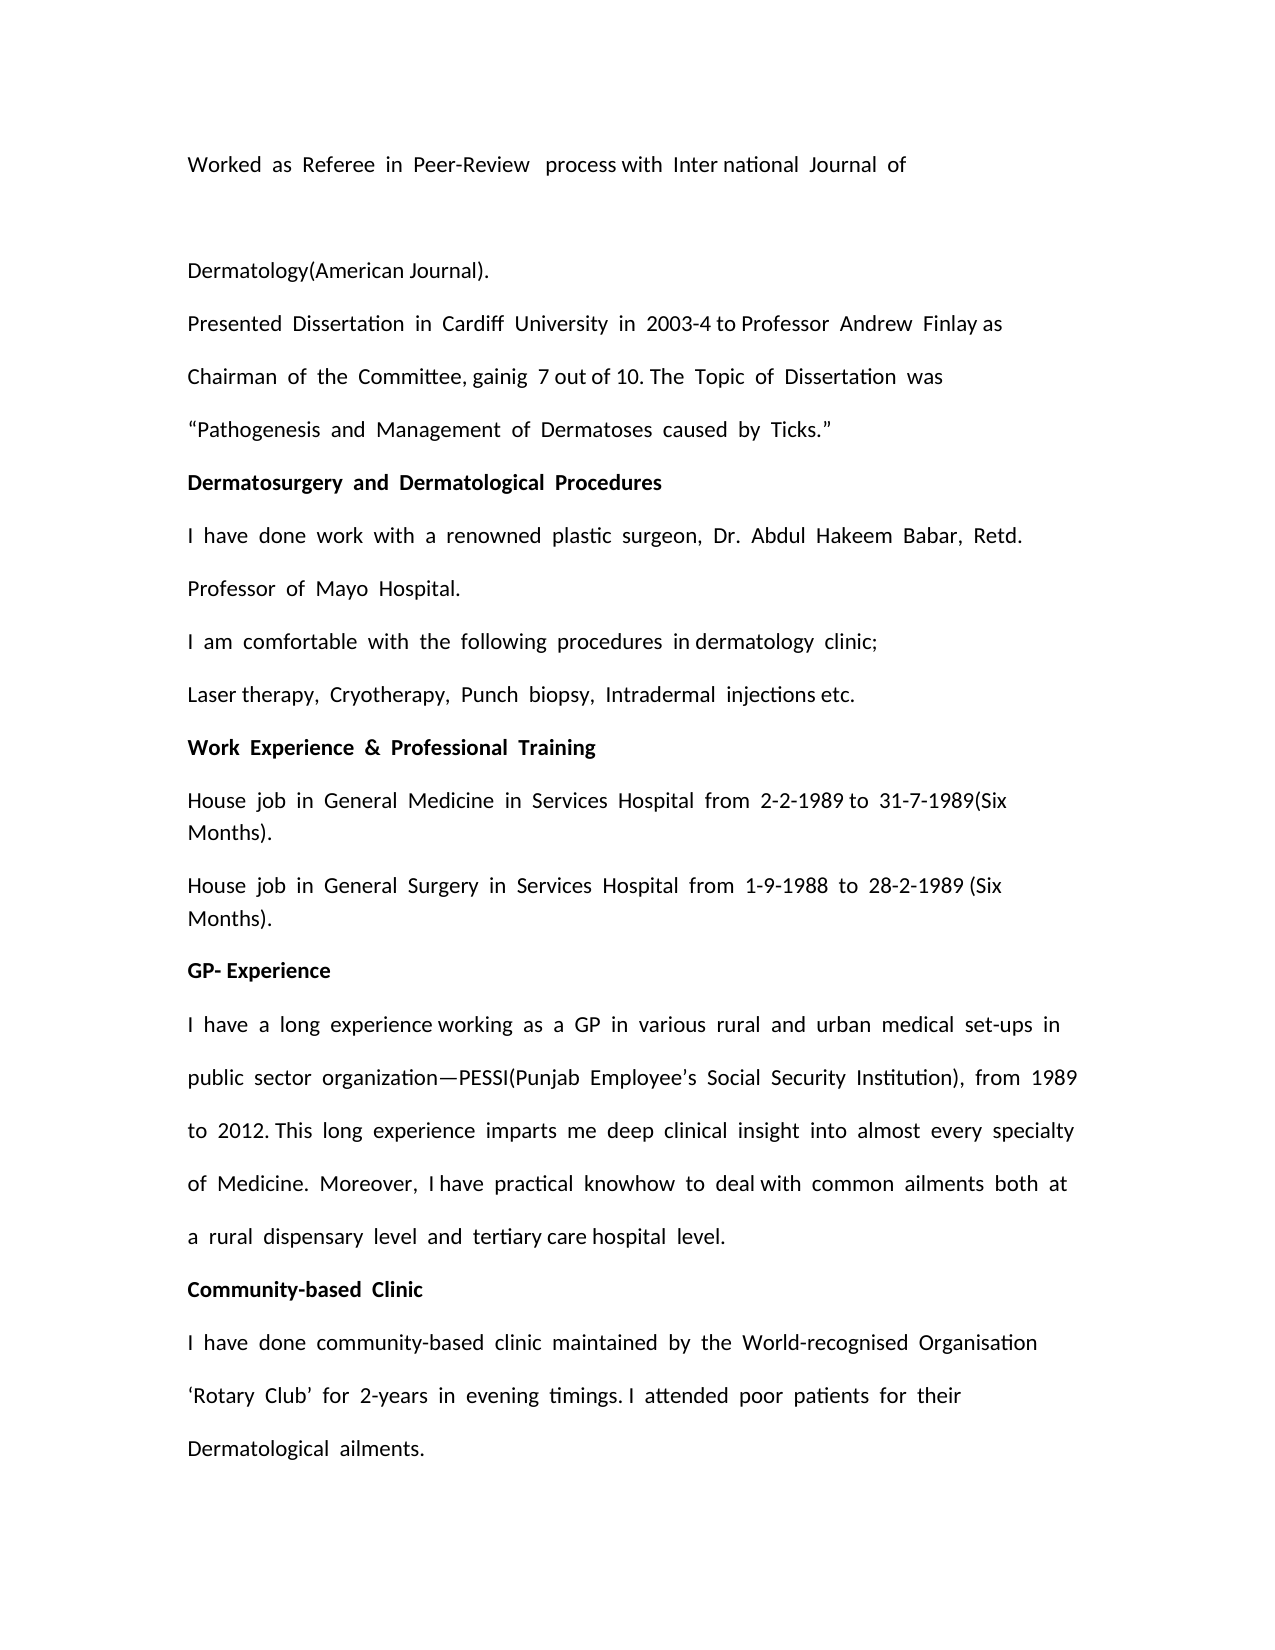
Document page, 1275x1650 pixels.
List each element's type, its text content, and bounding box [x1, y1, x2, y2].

text Chairman of the Committee, gainig 7 out of 10. The Topic of Dissertation was [187, 362, 1087, 390]
text Community-based Clinic [187, 1275, 1087, 1303]
text public sector organization—PESSI(Punjab Employee’s Social Security Institution), from 1989 [187, 1063, 1087, 1091]
text “Pathogenesis and Management of Dermatoses caused by Ticks.” [187, 415, 1087, 443]
text I have done community-based clinic maintained by the World-recognised Organisation [187, 1328, 1087, 1356]
text Dermatological ailments. [187, 1434, 1087, 1462]
text Dermatology(American Journal). [187, 256, 1087, 284]
text House job in General Surgery in Services Hospital from 1-9-1988 to 28-2-1989 (Six Months). [187, 871, 1087, 932]
text I have done work with a renowned plastic surgeon, Dr. Abdul Hakeem Babar, Retd. [187, 521, 1087, 549]
text to 2012. This long experience imparts me deep clinical insight into almost every specialty [187, 1116, 1087, 1144]
text a rural dispensary level and tertiary care hospital level. [187, 1222, 1087, 1250]
text Laser therapy, Cryotherapy, Punch biopsy, Intradermal injections etc. [187, 680, 1087, 708]
text GP- Experience [187, 957, 1087, 985]
text I am comfortable with the following procedures in dermatology clinic; [187, 627, 1087, 655]
text Worked as Referee in Peer-Review process with Inter national Journal of [187, 150, 1087, 178]
text I have a long experience working as a GP in various rural and urban medical set-ups in [187, 1010, 1087, 1038]
text Work Experience & Professional Training [187, 733, 1087, 761]
text Dermatosurgery and Dermatological Procedures [187, 468, 1087, 496]
text ‘Rotary Club’ for 2-years in evening timings. I attended poor patients for their [187, 1381, 1087, 1409]
text Presented Dissertation in Cardiff University in 2003-4 to Professor Andrew Finlay as [187, 309, 1087, 337]
text Professor of Mayo Hospital. [187, 574, 1087, 602]
text of Medicine. Moreover, I have practical knowhow to deal with common ailments both at [187, 1169, 1087, 1197]
text House job in General Medicine in Services Hospital from 2-2-1989 to 31-7-1989(Six Months). [187, 786, 1087, 846]
